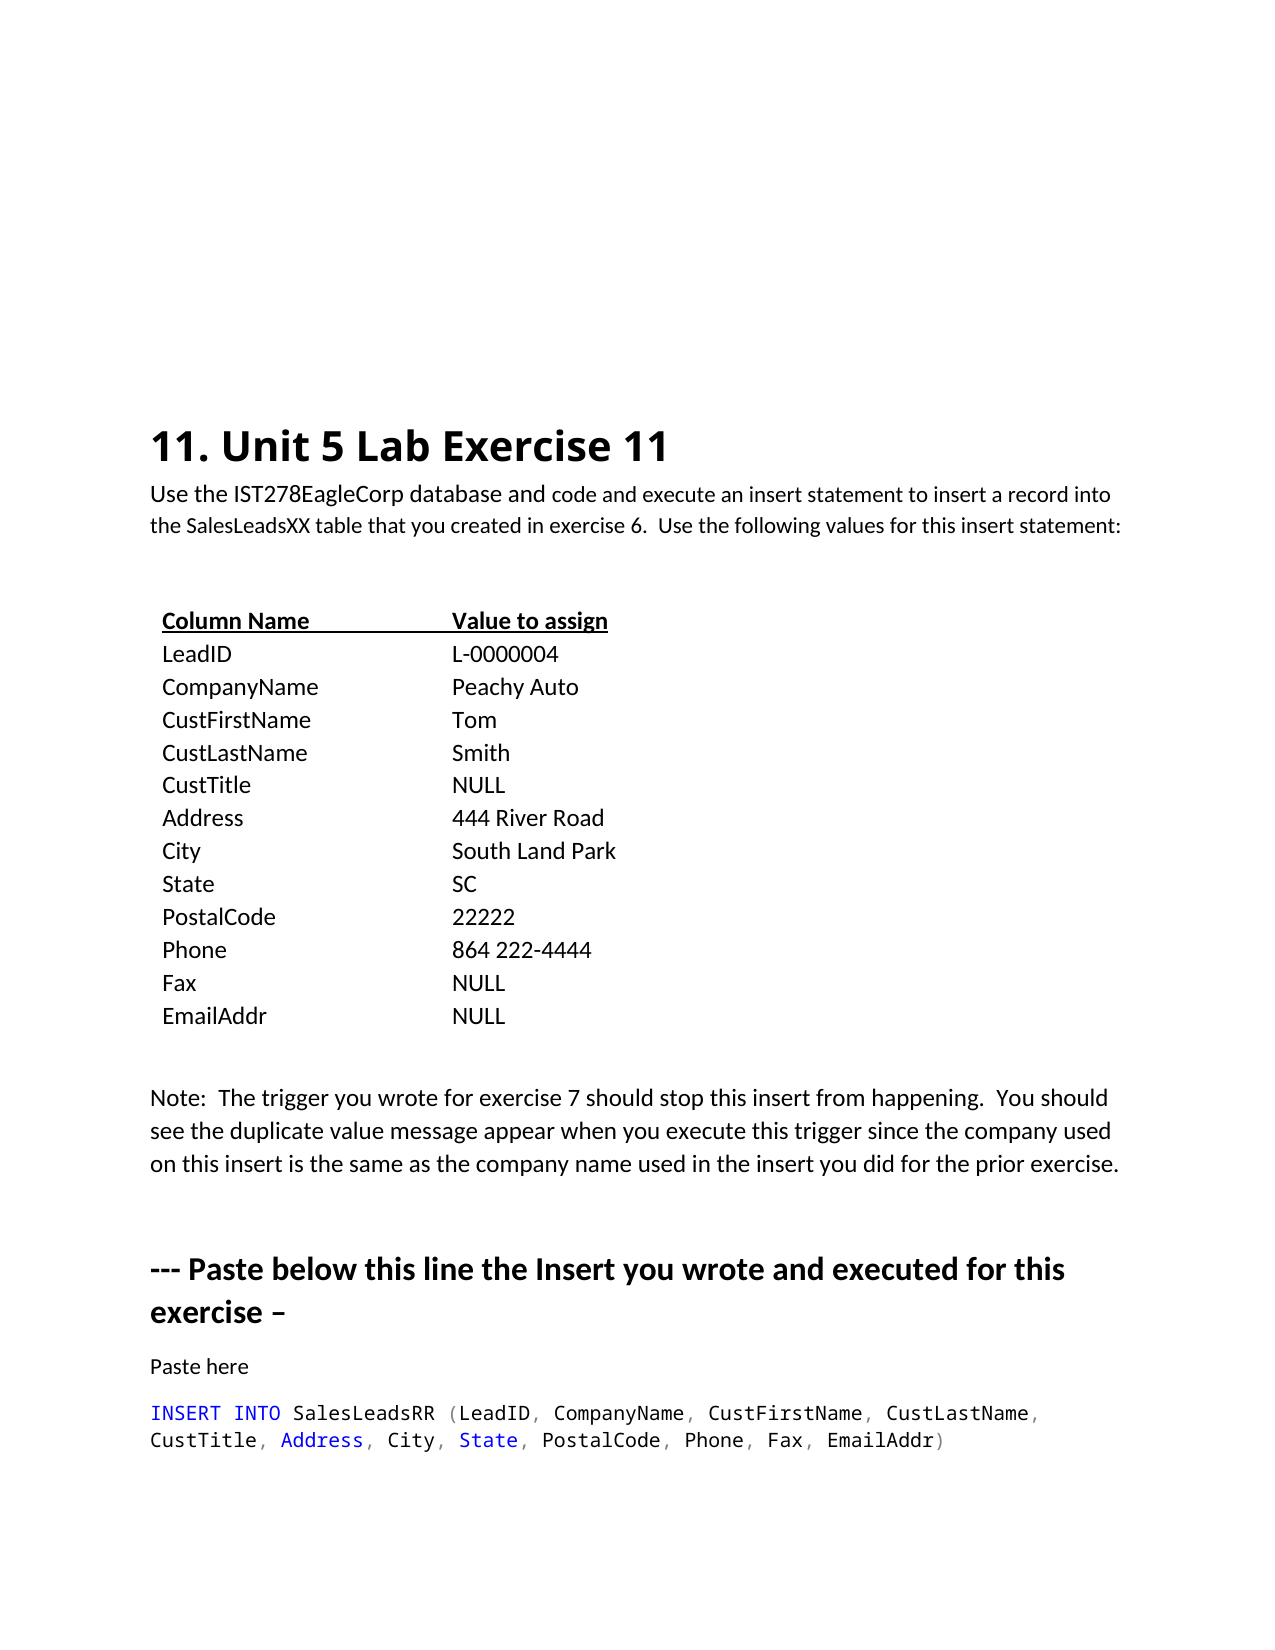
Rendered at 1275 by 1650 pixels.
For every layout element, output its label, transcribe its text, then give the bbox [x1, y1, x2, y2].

text Use the IST278EagleCorp database and code and execute an insert statement to insert a record into the SalesLeadsXX table that you created in exercise 6. Use the following values for this insert statement: [150, 478, 1125, 539]
text CustFirstName Tom [162, 704, 1125, 734]
text CompanyName Peachy Auto [162, 671, 1125, 701]
text CustTitle NULL [162, 769, 1125, 800]
text Phone 864 222-4444 [162, 934, 1125, 965]
text INSERT INTO SalesLeadsRR (LeadID, CompanyName, CustFirstName, CustLastName, CustTitle, Address, City, State, PostalCode, Phone, Fax, EmailAddr) [150, 1399, 1125, 1453]
text City South Land Park [162, 835, 1125, 866]
text Note: The trigger you wrote for exercise 7 should stop this insert from happening. You should see the duplicate value message appear when you execute this trigger since the company used on this insert is the same as the company name used in the insert you did for the prior exercise. [150, 1082, 1125, 1179]
text Column Name Value to assign [162, 605, 1125, 636]
text LeadID L-0000004 [162, 638, 1125, 668]
subtitle 11. Unit 5 Lab Exercise 11 [150, 417, 1125, 474]
text Paste here [150, 1352, 1125, 1380]
text Address 444 River Road [162, 802, 1125, 833]
text CustLastName Smith [162, 737, 1125, 767]
text PostalCode 22222 [162, 901, 1125, 932]
text State SC [162, 868, 1125, 899]
text Fax NULL [162, 967, 1125, 998]
text EmailAddr NULL [162, 1000, 1125, 1031]
text --- Paste below this line the Insert you wrote and executed for this exercise – [150, 1247, 1125, 1332]
